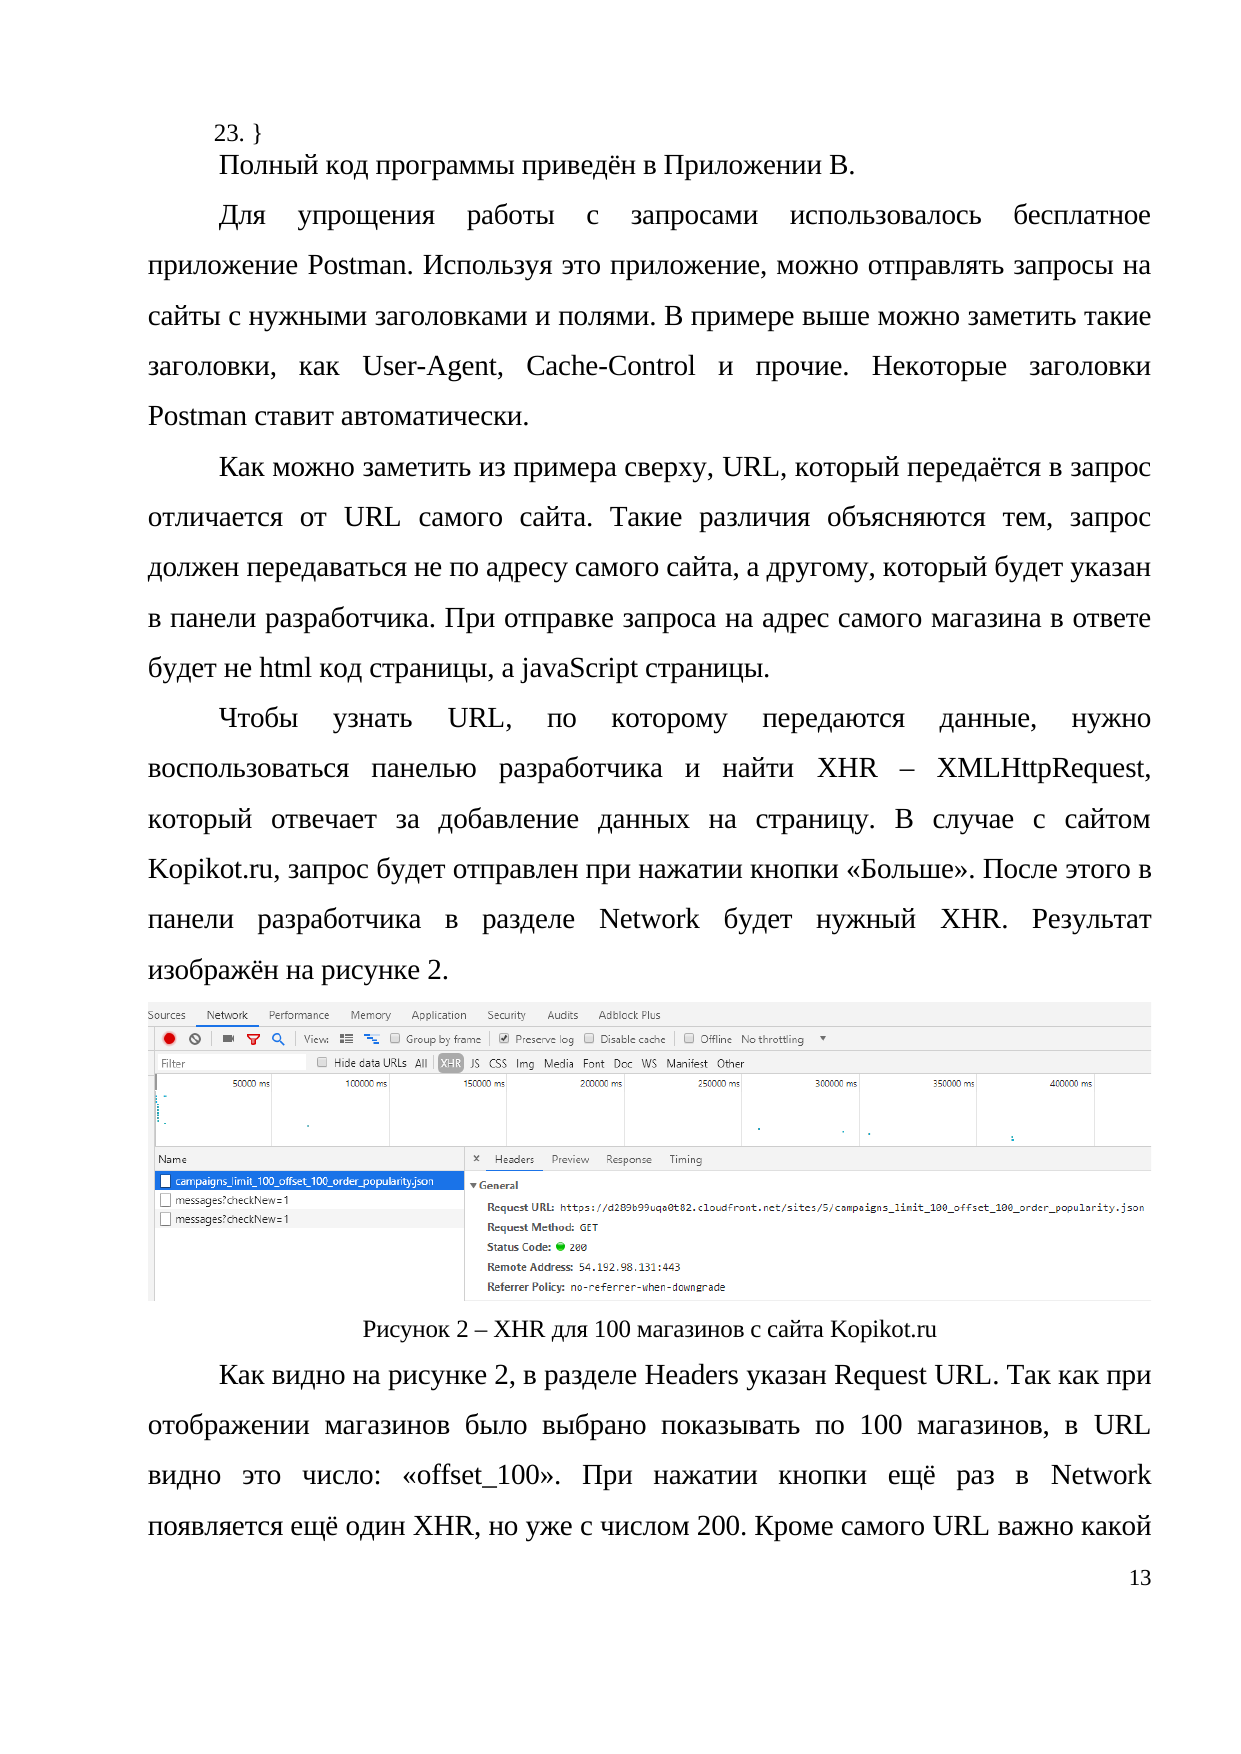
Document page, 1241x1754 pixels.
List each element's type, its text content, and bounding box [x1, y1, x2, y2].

text Рисунок 2 – XHR для 100 магазинов с сайта Kopikot.ru [148, 1314, 1152, 1342]
text Как можно заметить из примера сверху, URL, который передаётся в запрос отличается от URL самого сайта. Такие различия объясняются тем, запрос должен передаваться не по адресу самого сайта, а другому, который будет указан в панели разработчика. При отправке запроса на адрес самого магазина в ответе будет не html код страницы, а javaScript страницы. [148, 449, 1152, 683]
text Для упрощения работы с запросами использовалось бесплатное приложение Postman. Используя это приложение, можно отправлять запросы на сайты с нужными заголовками и полями. В примере выше можно заметить такие заголовки, как User-Agent, Cache-Control и прочие. Некоторые заголовки Postman ставит автоматически. [148, 197, 1152, 432]
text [148, 1357, 1152, 1541]
picture [148, 1002, 1152, 1301]
text Полный код программы приведён в Приложении В. [148, 147, 1152, 180]
text Чтобы узнать URL, по которому передаются данные, нужно воспользоваться панелью разработчика и найти XHR – XMLHttpRequest, который отвечает за добавление данных на страницу. В случае с сайтом Kopikot.ru, запрос будет отправлен при нажатии кнопки «Больше». После этого в панели разработчика в разделе Network будет нужный XHR. Результат изображён на рисунке 2. [148, 700, 1152, 985]
list } [214, 118, 1152, 147]
